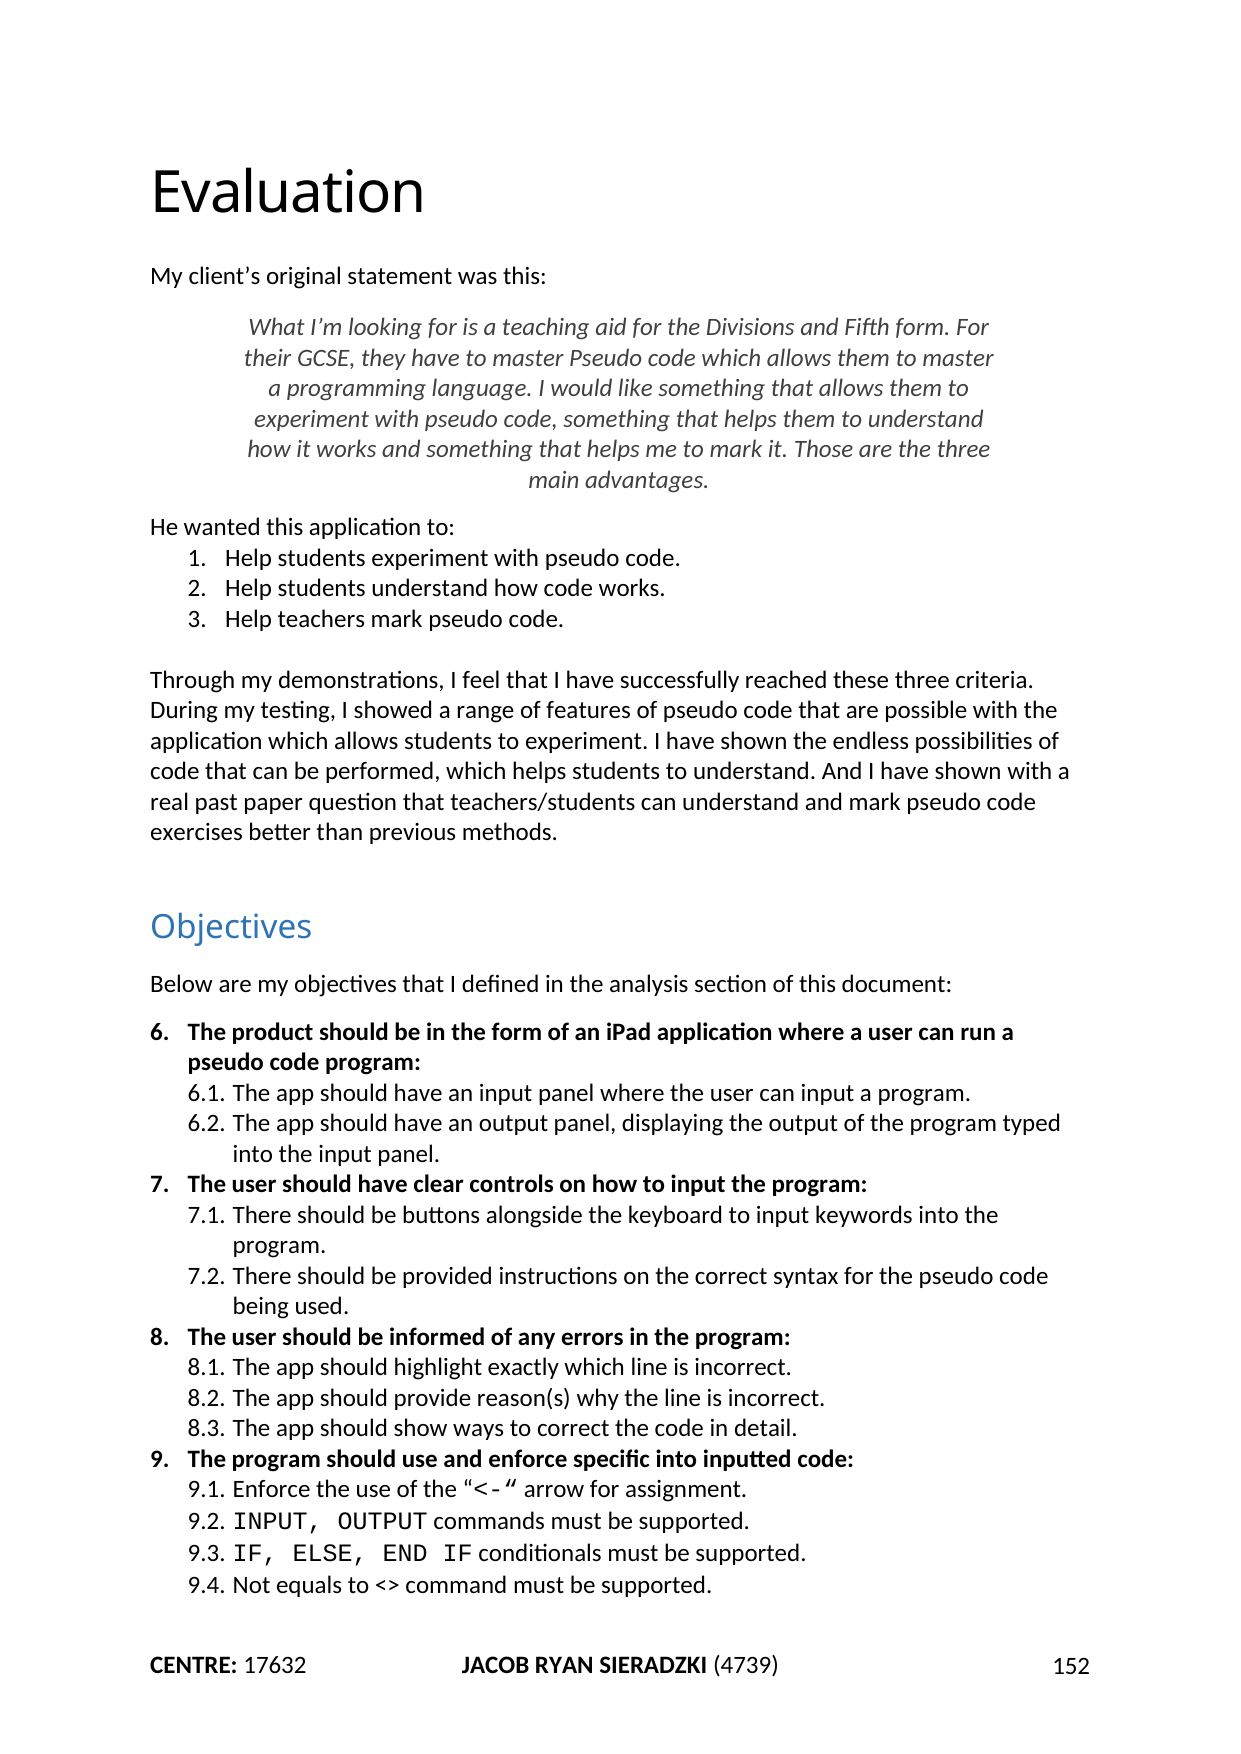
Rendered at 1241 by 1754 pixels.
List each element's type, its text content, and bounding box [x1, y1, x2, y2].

list The app should have an output panel, displaying the output of the program typed into the input panel. [187, 1107, 1090, 1168]
list There should be buttons alongside the keyboard to input keywords into the program. [187, 1199, 1090, 1260]
list Help teachers mark pseudo code. [187, 603, 1090, 633]
subtitle Objectives [150, 902, 1090, 948]
list IF, ELSE, END IF conditionals must be supported. [187, 1537, 1090, 1569]
list Help students understand how code works. [187, 572, 1090, 603]
list The app should show ways to correct the code in detail. [187, 1413, 1090, 1443]
text Below are my objectives that I defined in the analysis section of this document: [150, 969, 1000, 999]
list Not equals to <> command must be supported. [187, 1569, 1090, 1599]
list The user should be informed of any errors in the program: [150, 1321, 1090, 1352]
list The program should use and enforce specific into inputted code: [150, 1443, 1090, 1474]
list The app should have an input panel where the user can input a program. [187, 1077, 1090, 1107]
list There should be provided instructions on the correct syntax for the pseudo code being used. [187, 1260, 1090, 1321]
text What I’m looking for is a teaching aid for the Divisions and Fifth form. For their GCSE, they have to master Pseudo code which allows them to master a programming language. I would like something that allows them to experiment with pseudo code, something that helps them to understand how it works and something that helps me to mark it. Those are the three main advantages. [240, 311, 1000, 494]
list Help students experiment with pseudo code. [187, 542, 1090, 572]
list The app should provide reason(s) why the line is incorrect. [187, 1382, 1090, 1413]
list Enforce the use of the “<-“ arrow for assignment. [187, 1474, 1090, 1505]
text He wanted this application to: [150, 511, 1090, 542]
list The product should be in the form of an iPad application where a user can run a pseudo code program: [150, 1016, 1090, 1077]
list INPUT, OUTPUT commands must be supported. [187, 1505, 1090, 1537]
list The app should highlight exactly which line is incorrect. [187, 1352, 1090, 1382]
list The user should have clear controls on how to input the program: [150, 1168, 1090, 1199]
title Evaluation [150, 150, 1090, 229]
text Through my demonstrations, I feel that I have successfully reached these three criteria. During my testing, I showed a range of features of pseudo code that are possible with the application which allows students to experiment. I have shown the endless possibilities of code that can be performed, which helps students to understand. And I have shown with a real past paper question that teachers/students can understand and mark pseudo code exercises better than previous methods. [150, 664, 1090, 847]
text My client’s original statement was this: [150, 260, 1090, 291]
